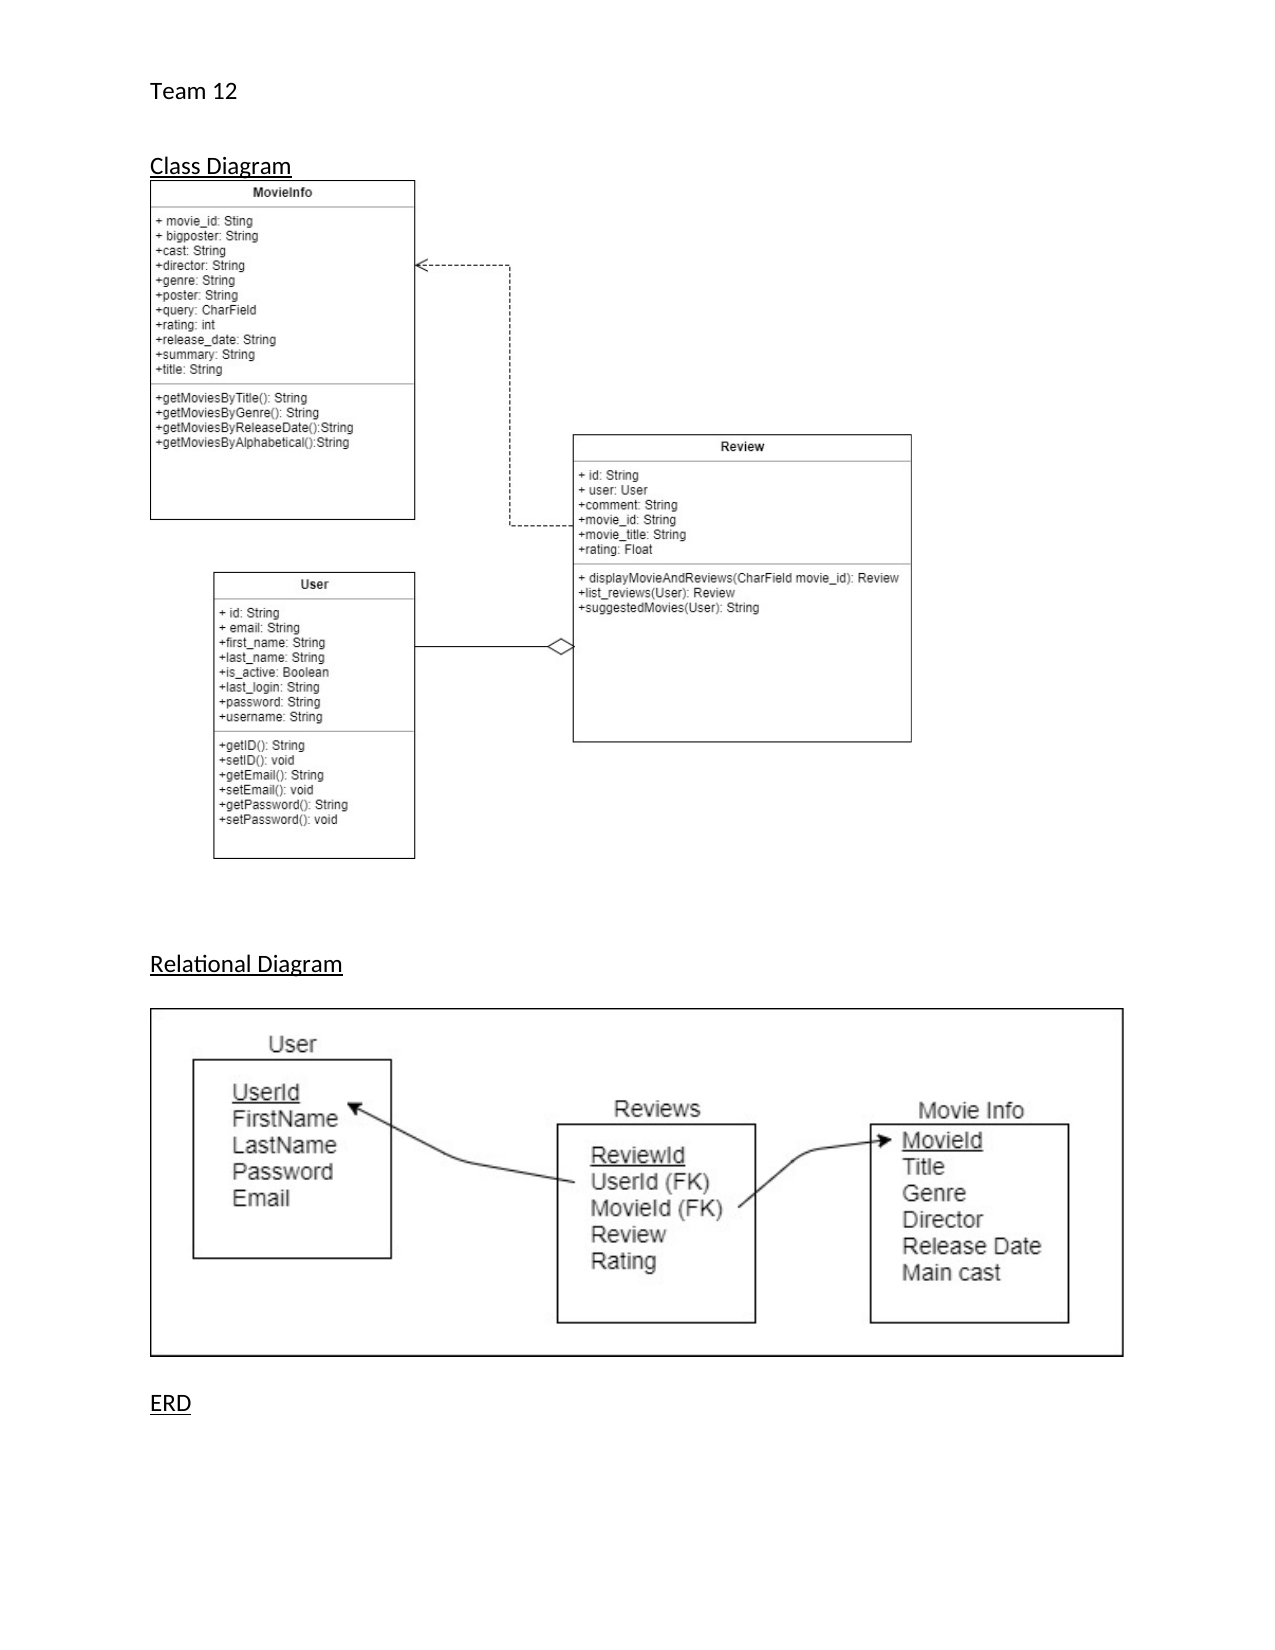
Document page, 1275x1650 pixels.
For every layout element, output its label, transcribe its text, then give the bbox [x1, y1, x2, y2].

text Relational Diagram [150, 948, 1125, 978]
text ERD [150, 1387, 1125, 1418]
text Class Diagram [150, 150, 1125, 181]
picture [150, 180, 912, 859]
picture [150, 1008, 1124, 1357]
